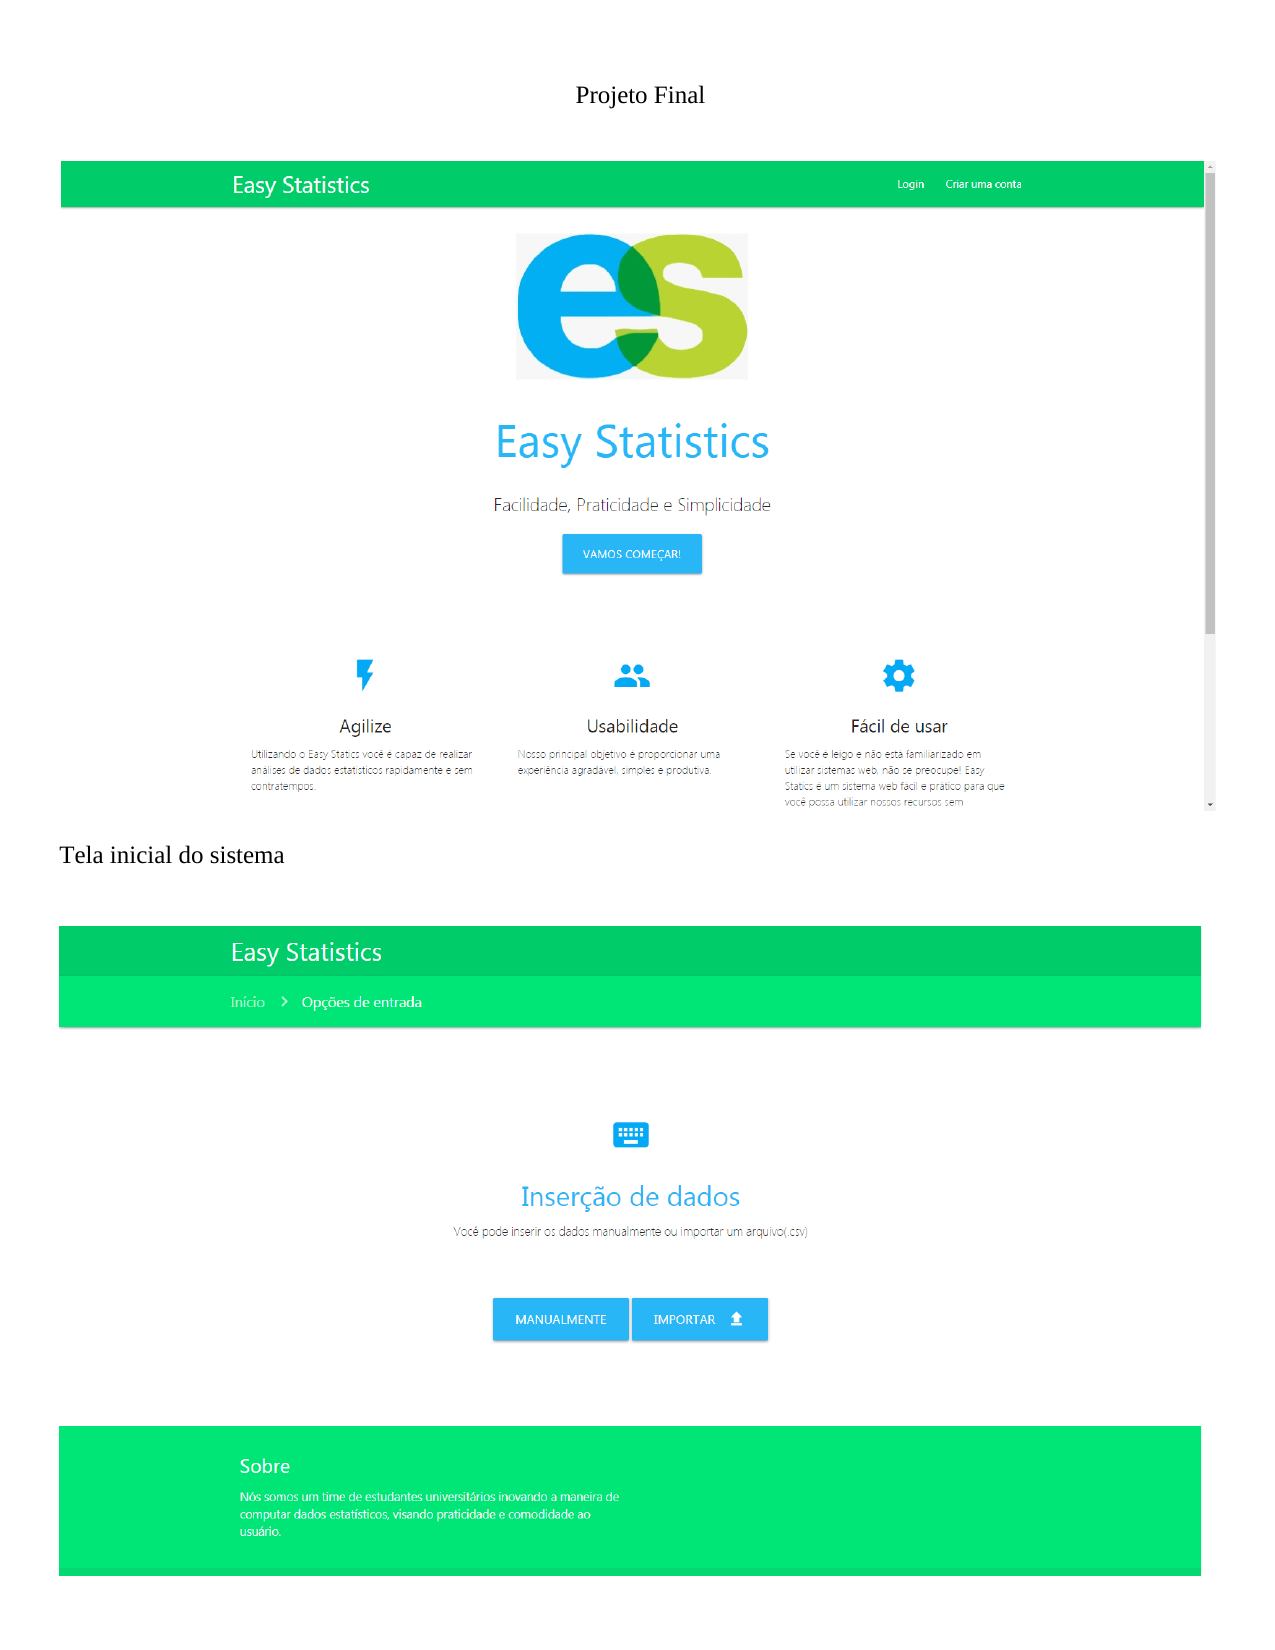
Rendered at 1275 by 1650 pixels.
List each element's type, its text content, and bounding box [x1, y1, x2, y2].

picture [59, 926, 1202, 1576]
text Projeto Final [502, 80, 1216, 108]
text Tela inicial do sistema [59, 840, 1216, 868]
picture [61, 161, 1216, 811]
